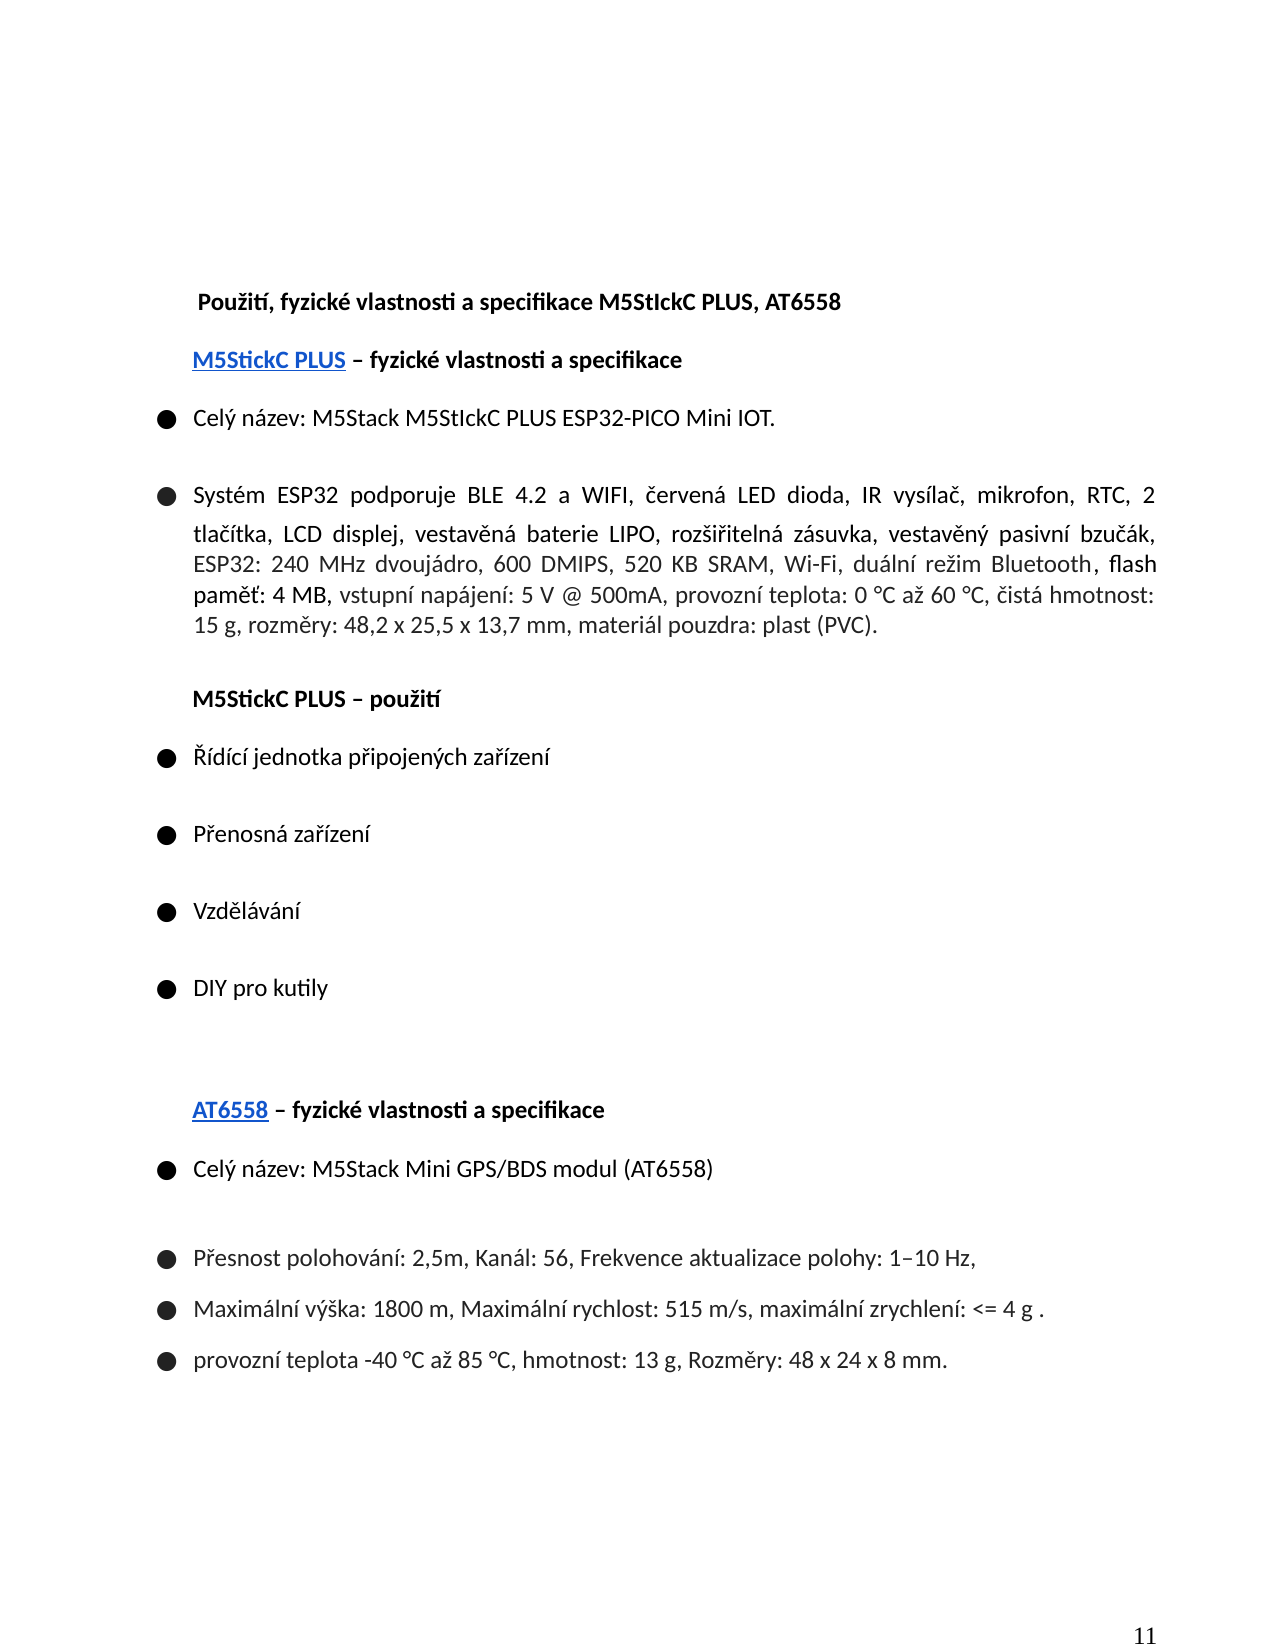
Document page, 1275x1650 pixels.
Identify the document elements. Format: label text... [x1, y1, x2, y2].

subtitle M5StickC PLUS – použití [118, 683, 1157, 713]
subtitle M5StickC PLUS – fyzické vlastnosti a specifikace [118, 344, 1157, 374]
list Celý název: M5Stack M5StIckC PLUS ESP32-PICO Mini IOT. [156, 389, 1157, 441]
list Systém ESP32 podporuje BLE 4.2 a WIFI, červená LED dioda, IR vysílač, mikrofon, RTC, 2 tlačítka, LCD displej, vestavěná baterie LIPO, rozšiřitelná zásuvka, vestavěný pasivní bzučák, ESP32: 240 MHz dvoujádro, 600 DMIPS, 520 KB SRAM, Wi-Fi, duální režim Bluetooth, flash paměť: 4 MB, vstupní napájení: 5 V @ 500mA, provozní teplota: 0 °C až 60 °C, čistá hmotnost: 15 g, rozměry: 48,2 x 25,5 x 13,7 mm, materiál pouzdra: plast (PVC). [156, 466, 1157, 640]
list DIY pro kutily [156, 959, 1157, 1010]
list provozní teplota -40 °C až 85 °C, hmotnost: 13 g, Rozměry: 48 x 24 x 8 mm. [156, 1332, 1157, 1383]
list Celý název: M5Stack Mini GPS/BDS modul (AT6558) [156, 1140, 1157, 1191]
list Řídící jednotka připojených zařízení [156, 728, 1157, 780]
subtitle Použití, fyzické vlastnosti a specifikace M5StIckC PLUS, AT6558 [118, 286, 1157, 316]
list Přesnost polohování: 2,5m, Kanál: 56, Frekvence aktualizace polohy: 1–10 Hz, [156, 1229, 1157, 1281]
list Vzdělávání [156, 882, 1157, 933]
list Maximální výška: 1800 m, Maximální rychlost: 515 m/s, maximální zrychlení: <= 4 g . [156, 1281, 1157, 1332]
subtitle AT6558 – fyzické vlastnosti a specifikace [118, 1094, 1157, 1125]
list Přenosná zařízení [156, 805, 1157, 857]
